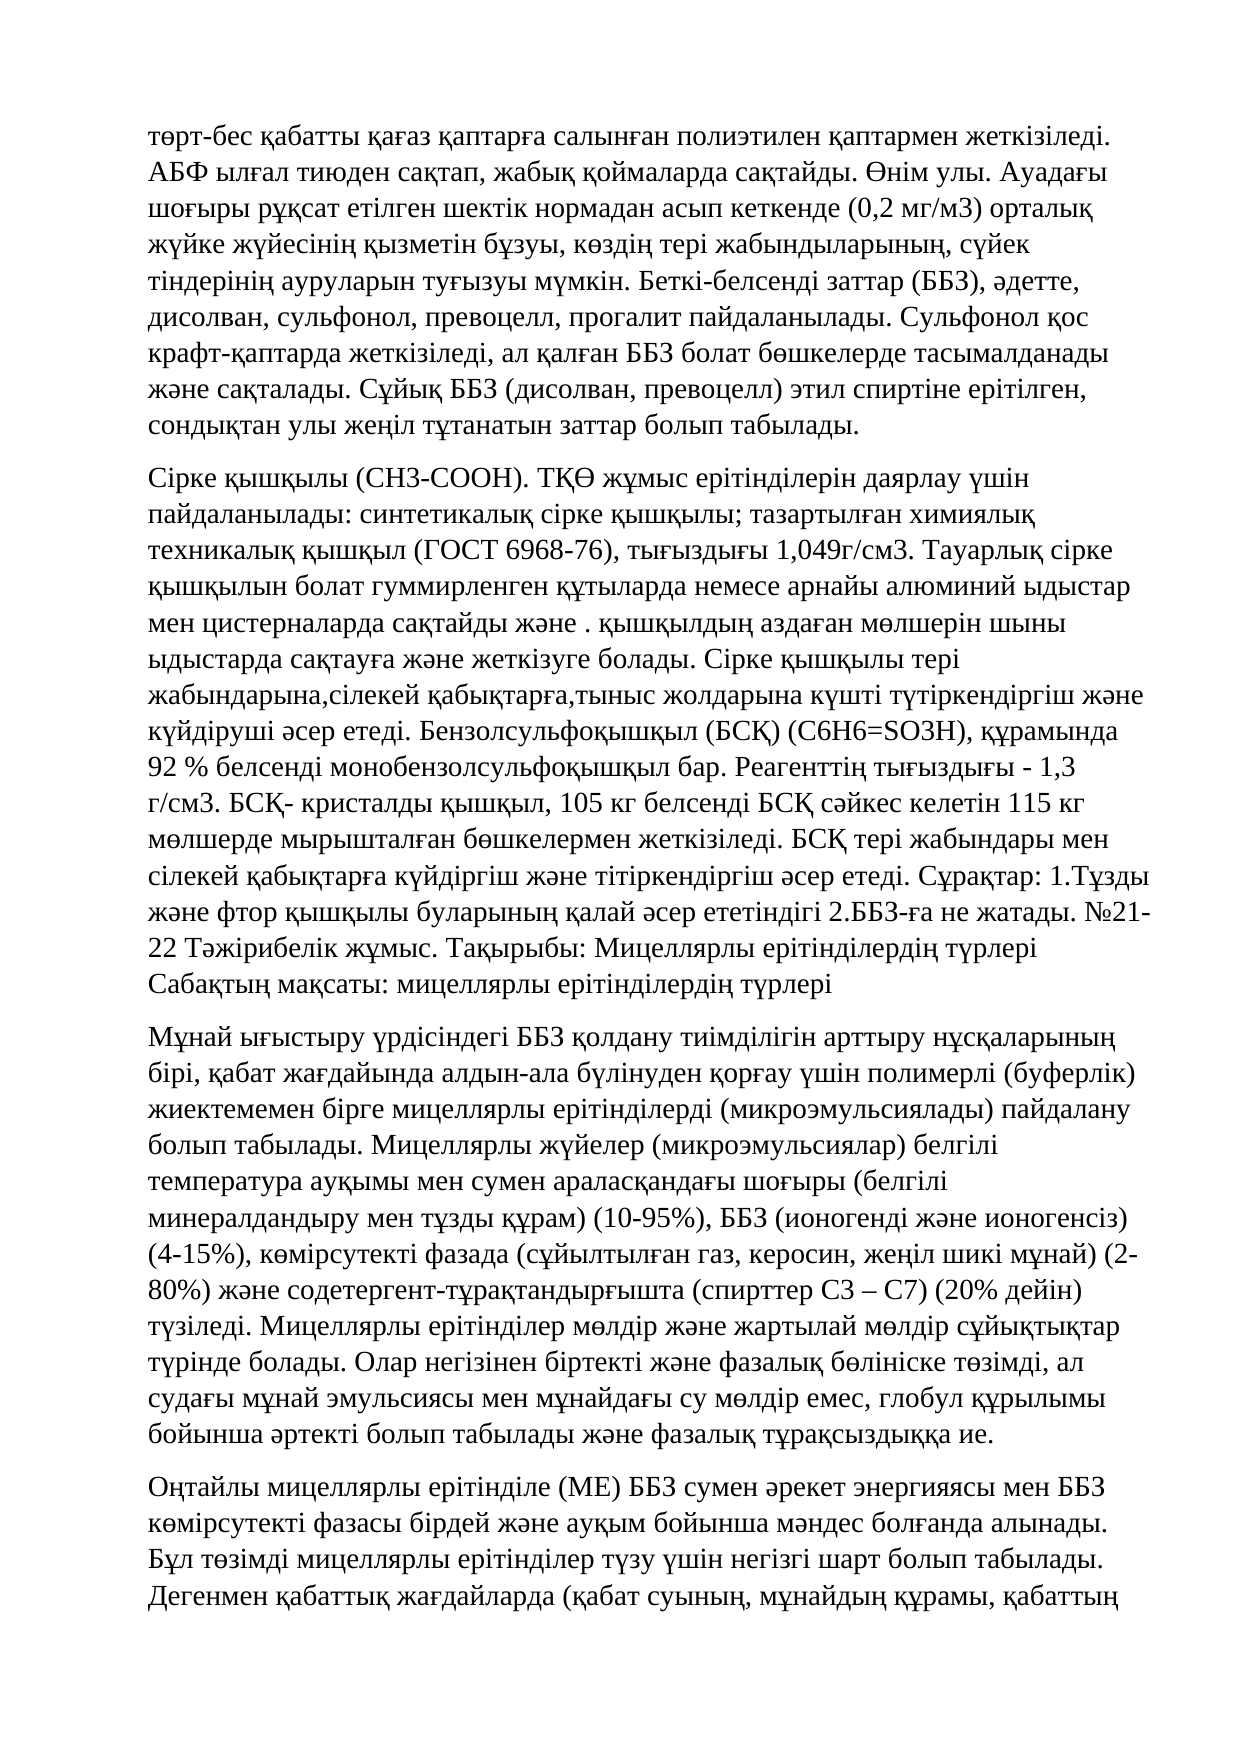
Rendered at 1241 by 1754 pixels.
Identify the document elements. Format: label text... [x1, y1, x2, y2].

text Мұнай ығыстыру үрдісіндегі ББЗ қолдану тиімділігін арттыру нұсқаларының бірі, қабат жағдайында алдын-ала бүлінуден қорғау үшін полимерлі (буферлік) жиектемемен бірге мицеллярлы ерітінділерді (микроэмульсиялады) пайдалану болып табылады. Мицеллярлы жүйелер (микроэмульсиялар) белгілі температура ауқымы мен сумен араласқандағы шоғыры (белгілі минералдандыру мен тұзды құрам) (10-95%), ББЗ (ионогенді және ионогенсіз) (4-15%), көмірсутекті фазада (сұйылтылған газ, керосин, жеңіл шикі мұнай) (2-80%) және содетергент-тұрақтандырғышта (спирттер С3 – С7) (20% дейін) түзіледі. Мицеллярлы ерітінділер мөлдір және жартылай мөлдір сұйықтықтар түрінде болады. Олар негізінен біртекті және фазалық бөлініске төзімді, ал судағы мұнай эмульсиясы мен мұнайдағы су мөлдір емес, глобул құрылымы бойынша әртекті болып табылады және фазалық тұрақсыздыққа ие. [148, 1019, 1152, 1450]
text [148, 118, 1152, 441]
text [148, 1469, 1152, 1611]
text Сірке қышқылы (СН3-COOH). ТҚӨ жұмыс ерітінділерін даярлау үшін пайдаланылады: синтетикалық сірке қышқылы; тазартылған химиялық техникалық қышқыл (ГОСТ 6968-76), тығыздығы 1,049г/см3. Тауарлық сірке қышқылын болат гуммирленген құтыларда немесе арнайы алюминий ыдыстар мен цистерналарда сақтайды және . қышқылдың аздаған мөлшерін шыны ыдыстарда сақтауға және жеткізуге болады. Сірке қышқылы тері жабындарына,сілекей қабықтарға,тыныс жолдарына күшті түтіркендіргіш және күйдіруші әсер етеді. Бензолсульфоқышқыл (БСҚ) (C6H6=SO3H), құрамында 92 % белсенді монобензолсульфоқышқыл бар. Реагенттің тығыздығы - 1,3 г/см3. БСҚ- кристалды қышқыл, 105 кг белсенді БСҚ сәйкес келетін 115 кг мөлшерде мырышталған бөшкелермен жеткізіледі. БСҚ тері жабындары мен сілекей қабықтарға күйдіргіш және тітіркендіргіш әсер етеді. Сұрақтар: 1.Тұзды және фтор қышқылы буларының қалай әсер ететіндігі 2.ББЗ-ға не жатады. №21-22 Тәжірибелік жұмыс. Тақырыбы: Мицеллярлы ерітінділердің түрлері Сабақтың мақсаты: мицеллярлы ерітінділердің түрлері [148, 460, 1152, 1000]
